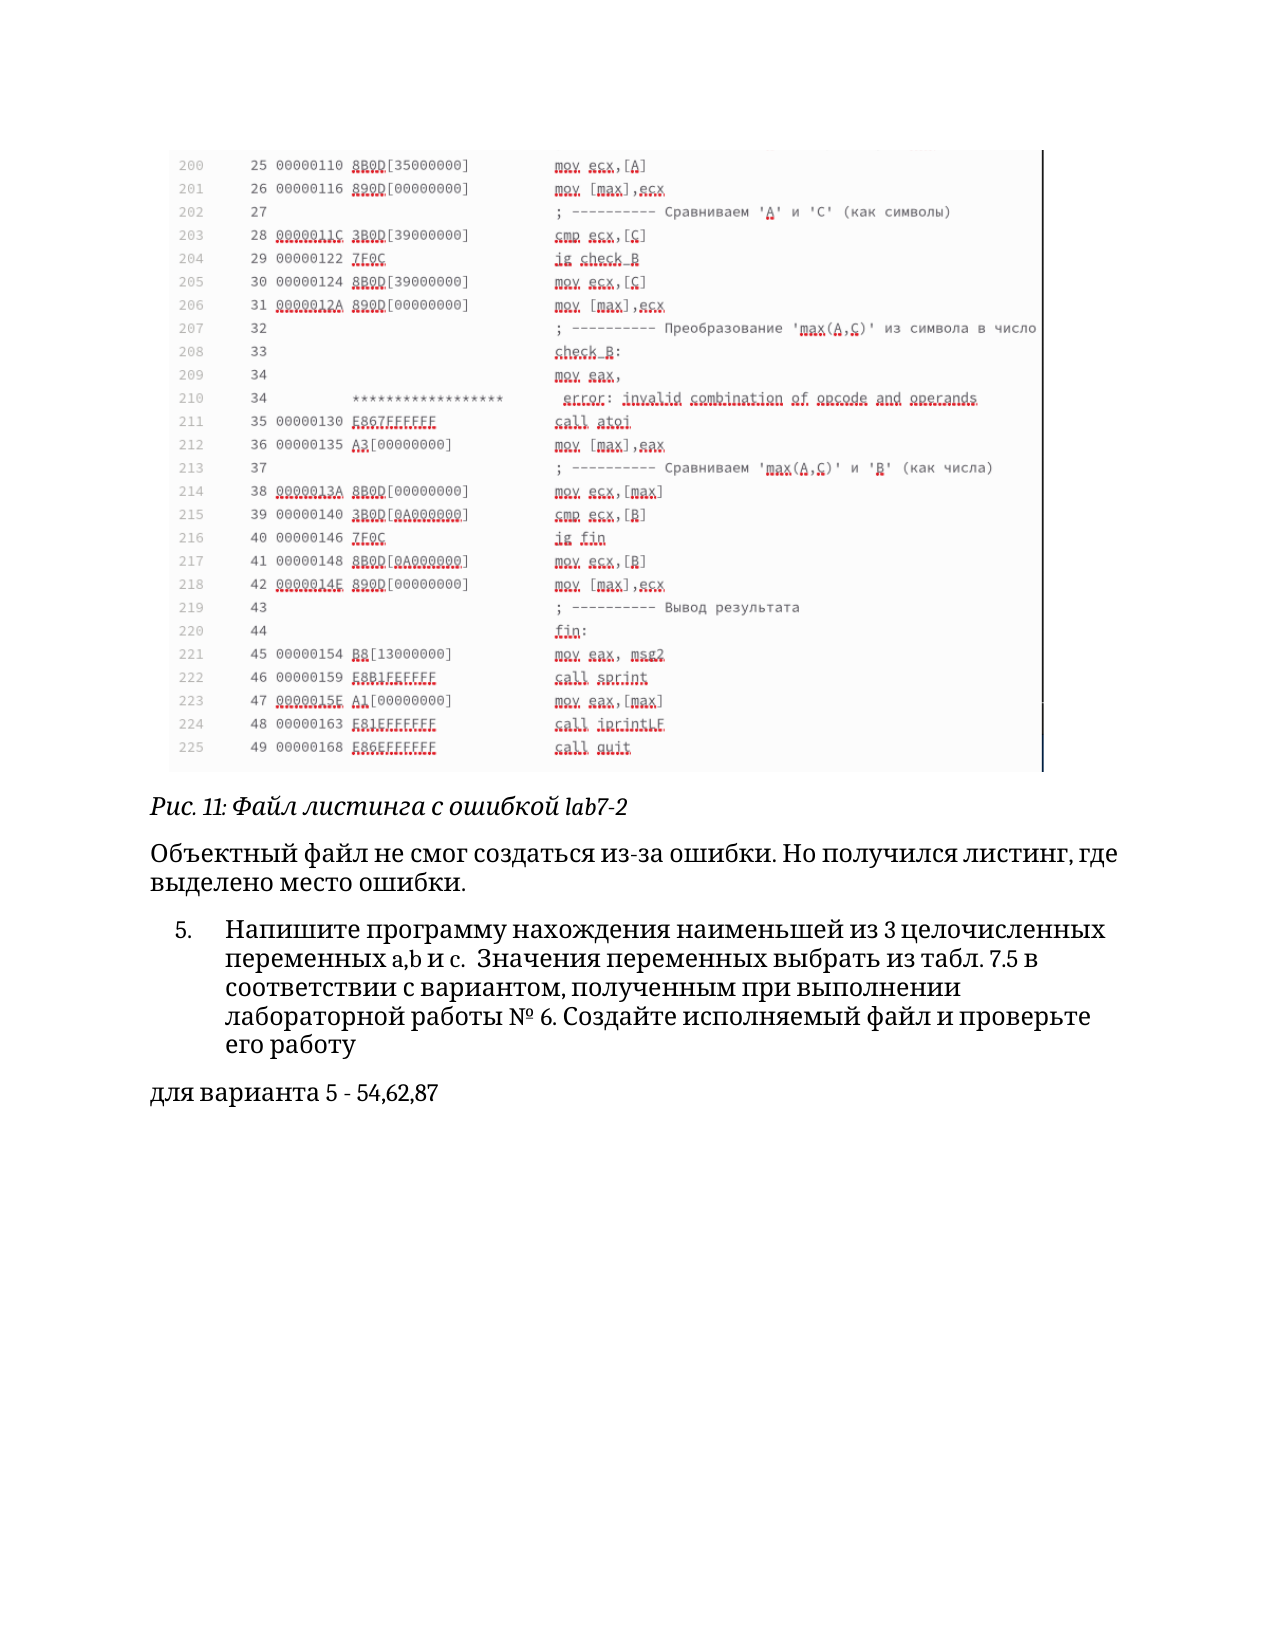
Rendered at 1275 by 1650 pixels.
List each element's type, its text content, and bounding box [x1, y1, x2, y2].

picture [168, 150, 1044, 772]
list Напишите программу нахождения наименьшей из 3 целочисленных переменных a,b и c. Значения переменных выбрать из табл. 7.5 в соответствии с вариантом, полученным при выполнении лабораторной работы № 6. Создайте исполняемый файл и проверьте его работу [175, 916, 1125, 1060]
text для варианта 5 - 54,62,87 [150, 1079, 1125, 1107]
text Объектный файл не смог создаться из-за ошибки. Но получился листинг, где выделено место ошибки. [150, 840, 1125, 897]
text Рис. 11: Файл листинга с ошибкой lab7-2 [150, 792, 1125, 821]
